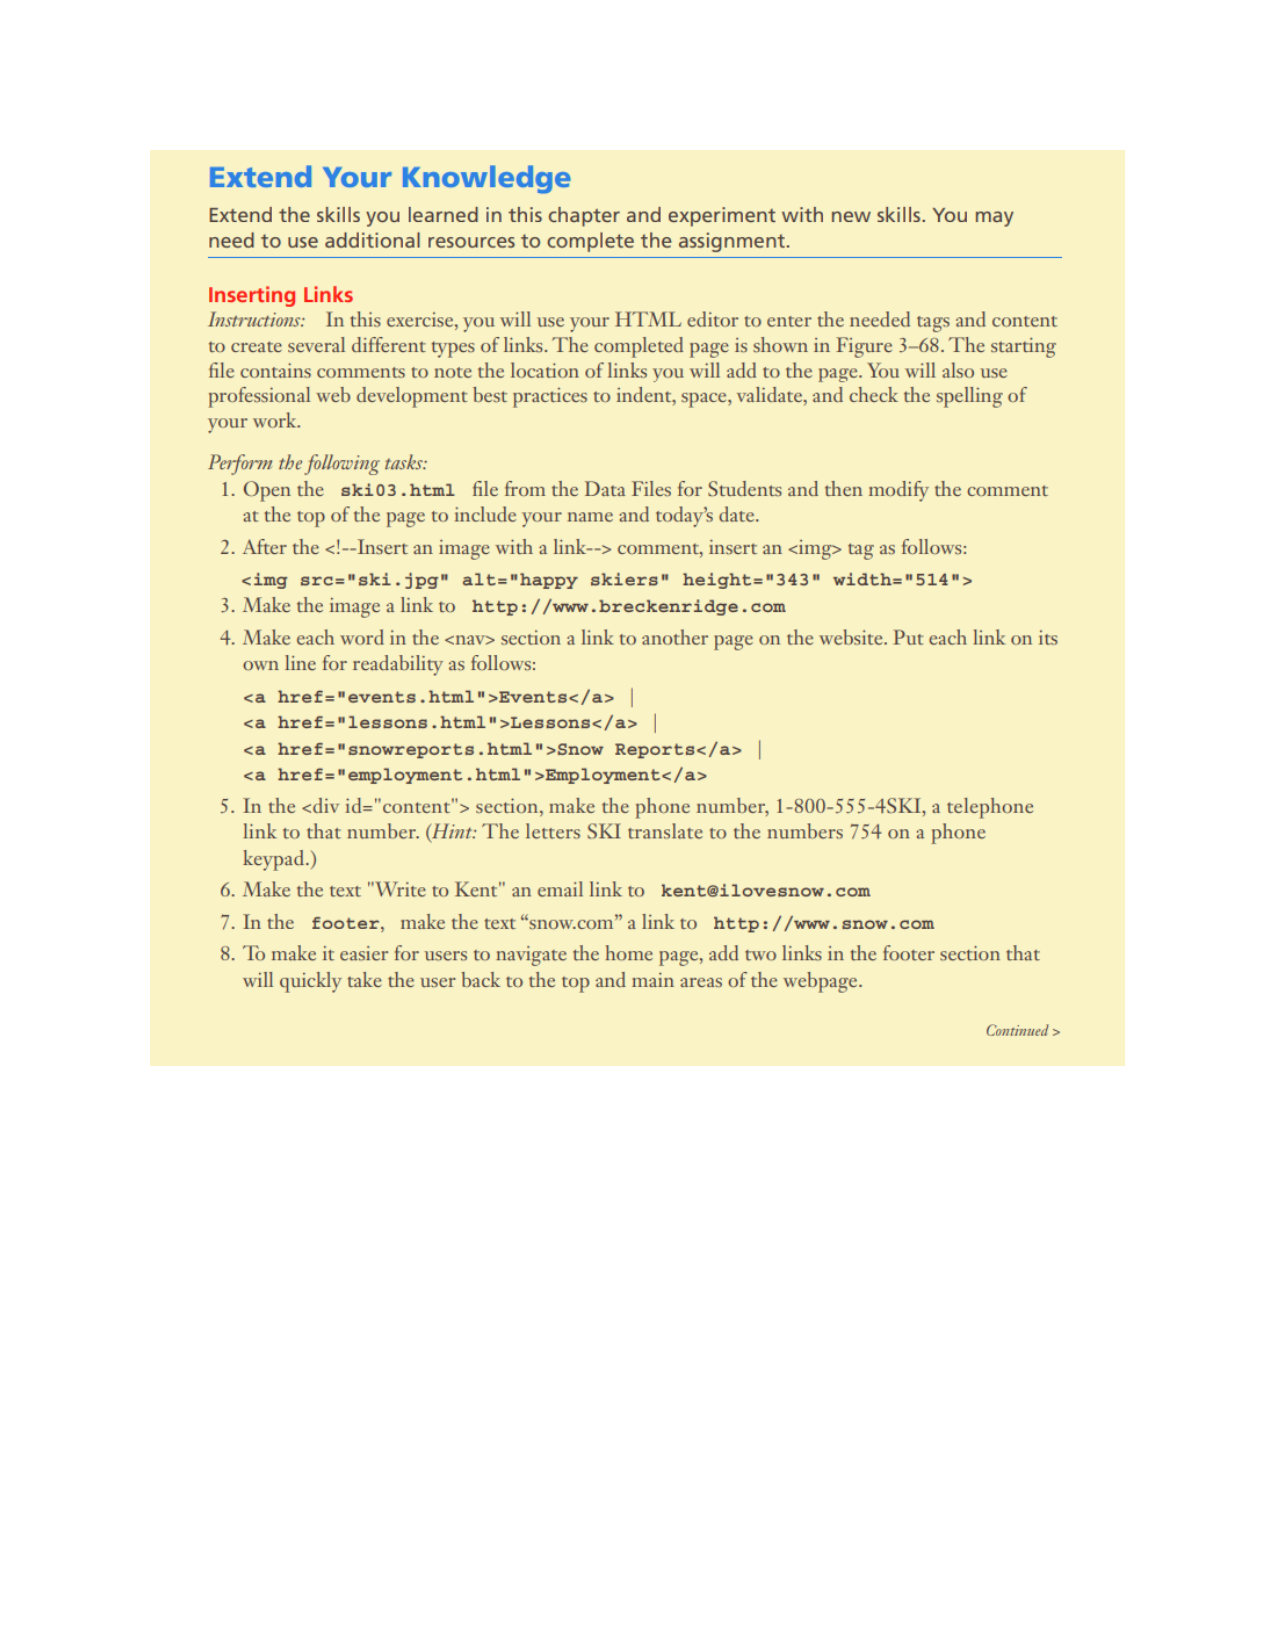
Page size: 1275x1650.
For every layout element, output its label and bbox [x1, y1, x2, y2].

picture [150, 150, 1125, 1066]
